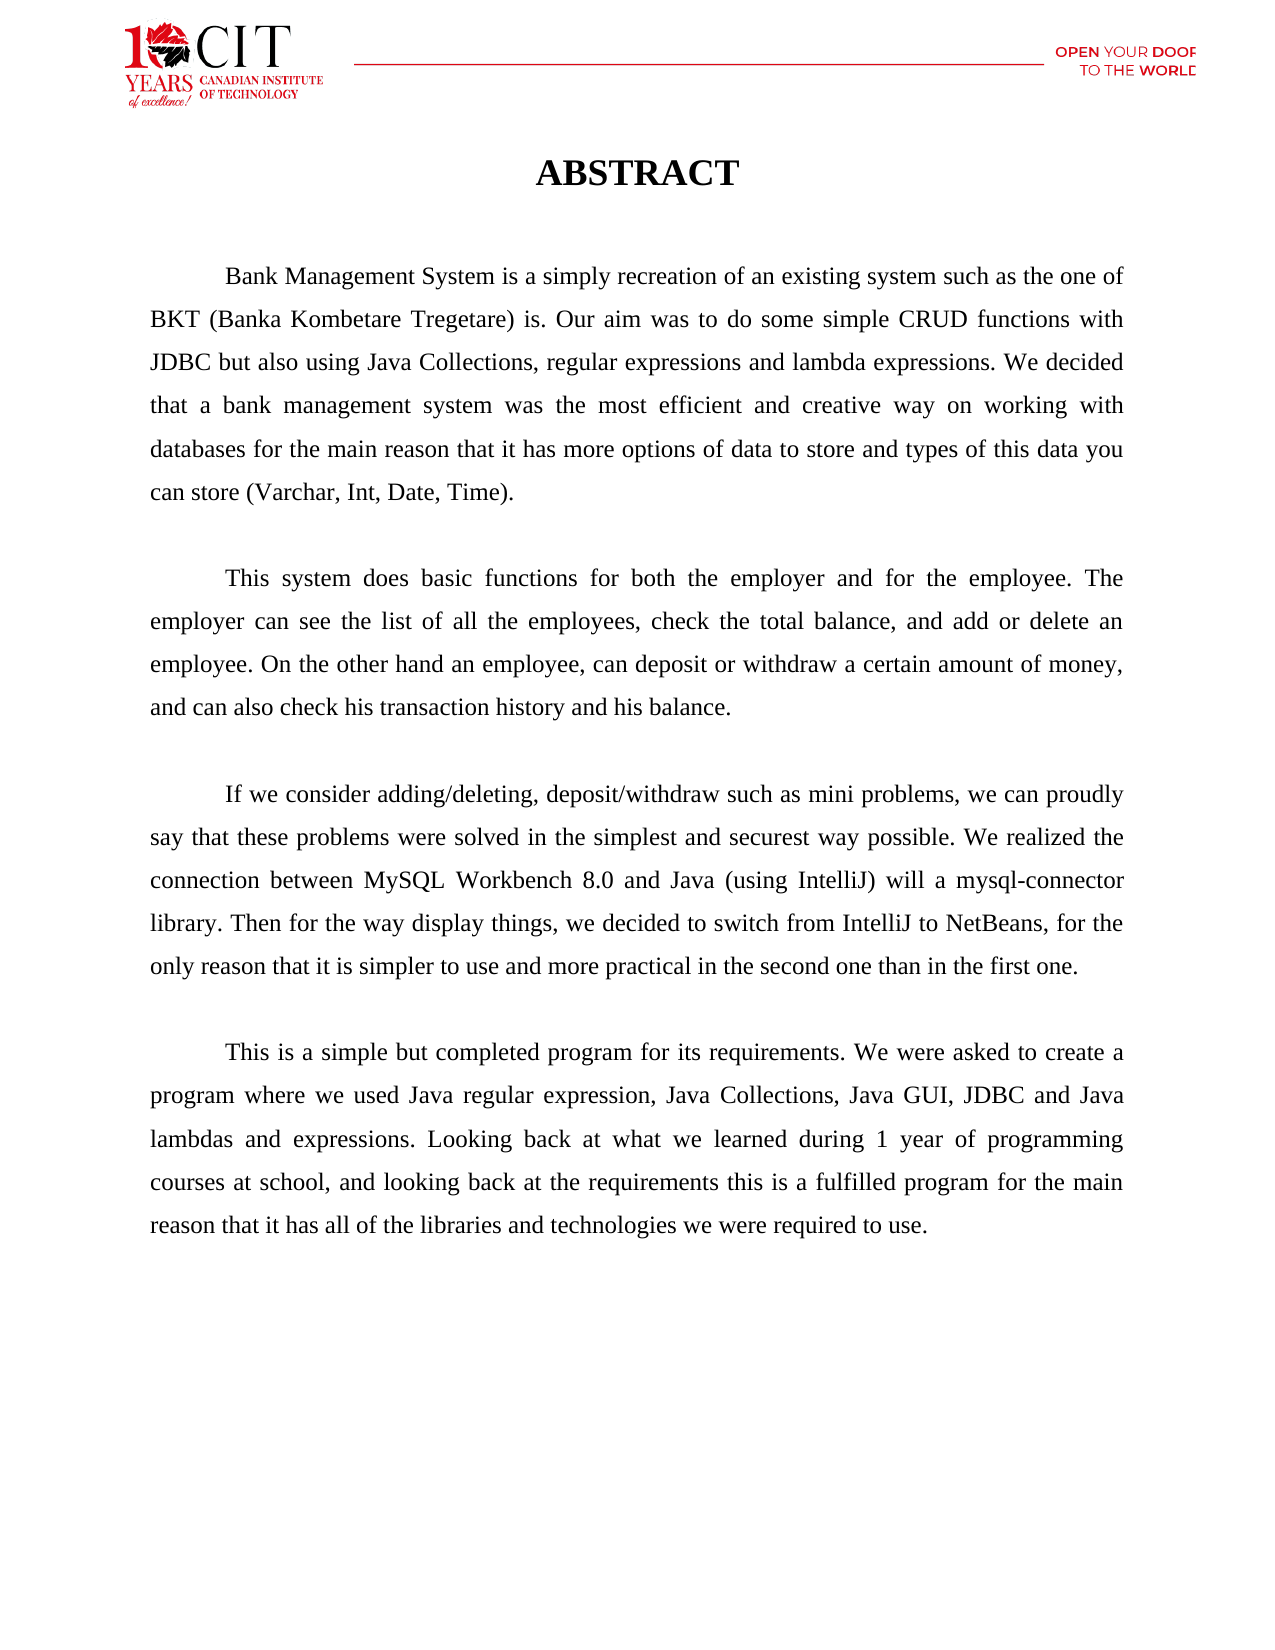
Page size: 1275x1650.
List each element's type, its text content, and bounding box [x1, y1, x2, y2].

text This system does basic functions for both the employer and for the employee. The employer can see the list of all the employees, check the total balance, and add or delete an employee. On the other hand an employee, can deposit or withdraw a certain amount of money, and can also check his transaction history and his balance. [150, 563, 1125, 721]
subtitle ABSTRACT [150, 150, 1125, 193]
text This is a simple but completed program for its requirements. We were asked to create a program where we used Java regular expression, Java Collections, Java GUI, JDBC and Java lambdas and expressions. Looking back at what we learned during 1 year of programming courses at school, and looking back at the requirements this is a fulfilled program for the main reason that it has all of the libraries and technologies we were required to use. [150, 1037, 1125, 1239]
text Bank Management System is a simply recreation of an existing system such as the one of BKT (Banka Kombetare Tregetare) is. Our aim was to do some simple CRUD functions with JDBC but also using Java Collections, regular expressions and lambda expressions. We decided that a bank management system was the most efficient and creative way on working with databases for the main reason that it has more options of data to store and types of this data you can store (Varchar, Int, Date, Time). [150, 261, 1125, 506]
text If we consider adding/deleting, deposit/withdraw such as mini problems, we can proudly say that these problems were solved in the simplest and securest way possible. We realized the connection between MySQL Workbench 8.0 and Java (using IntelliJ) will a mysql-connector library. Then for the way display things, we decided to switch from IntelliJ to NetBeans, for the only reason that it is simpler to use and more practical in the second one than in the first one. [150, 779, 1125, 980]
picture [123, 17, 1194, 108]
